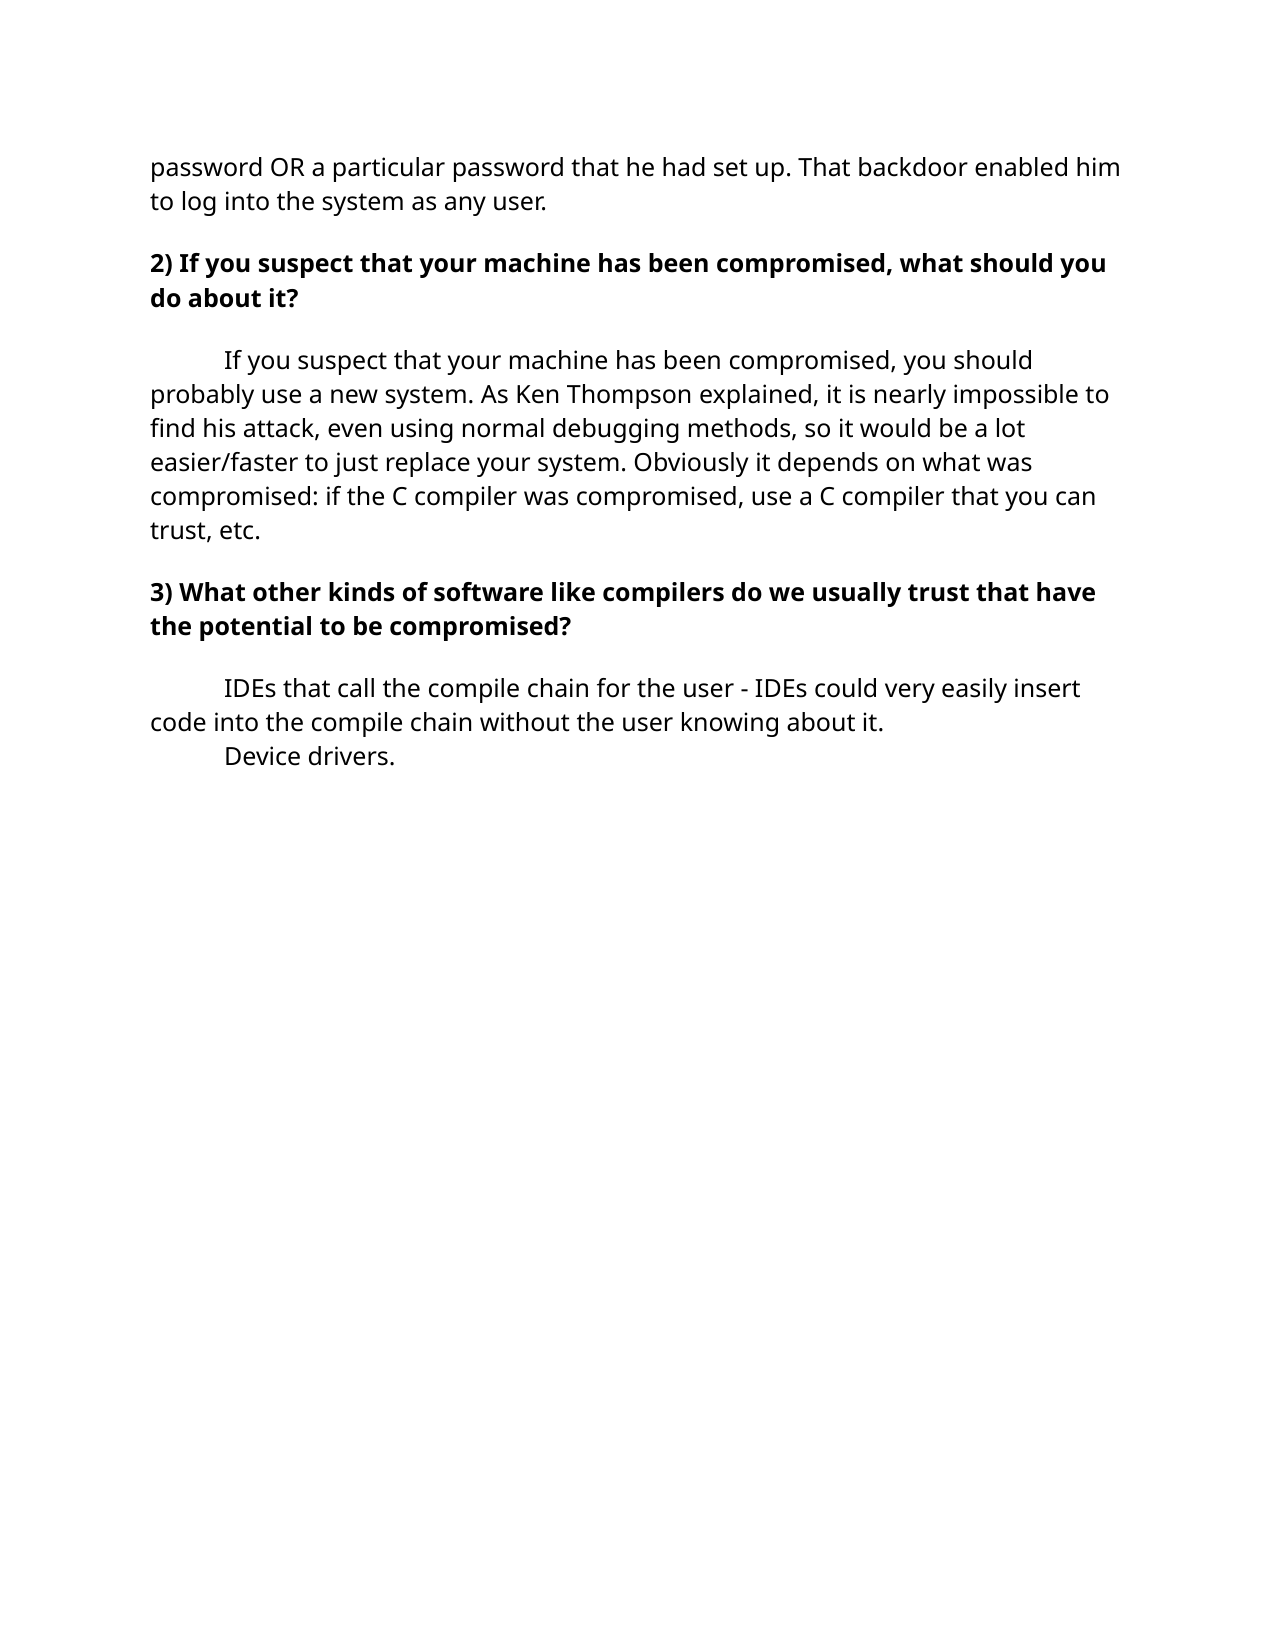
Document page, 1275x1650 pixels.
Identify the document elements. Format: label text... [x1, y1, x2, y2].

text IDEs that call the compile chain for the user - IDEs could very easily insert code into the compile chain without the user knowing about it. [150, 674, 1125, 742]
text If you suspect that your machine has been compromised, you should probably use a new system. As Ken Thompson explained, it is nearly impossible to find his attack, even using normal debugging methods, so it would be a lot easier/faster to just replace your system. Obviously it depends on what was compromised: if the C compiler was compromised, use a C compiler that you can trust, etc. [150, 344, 1125, 548]
text 3) What other kinds of software like compilers do we usually trust that have the potential to be compromised? [150, 577, 1125, 645]
text Device drivers. [150, 742, 1125, 776]
text 2) If you suspect that your machine has been compromised, what should you do about it? [150, 247, 1125, 315]
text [150, 150, 1125, 218]
